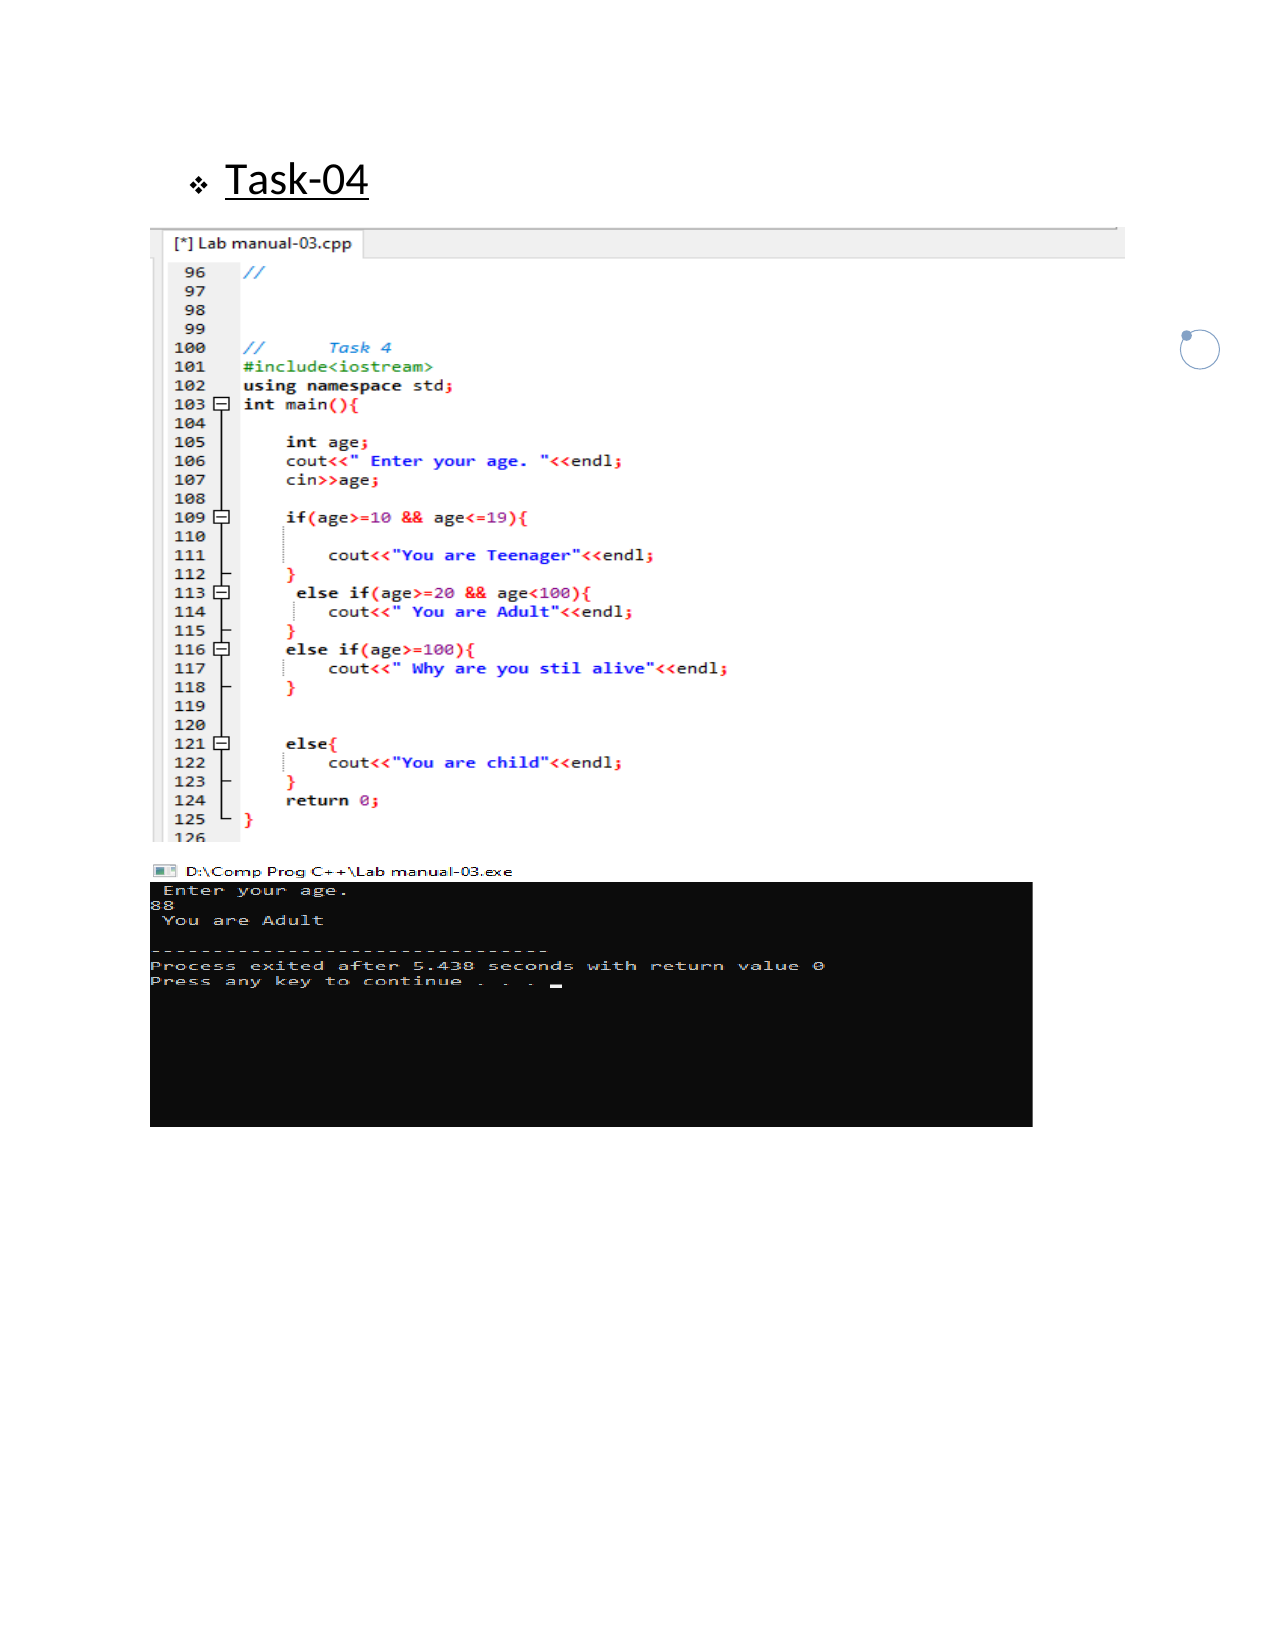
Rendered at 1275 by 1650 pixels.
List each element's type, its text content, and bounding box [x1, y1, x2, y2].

list Task-04 [187, 150, 1125, 206]
picture [150, 860, 1033, 1127]
picture [150, 227, 1125, 842]
